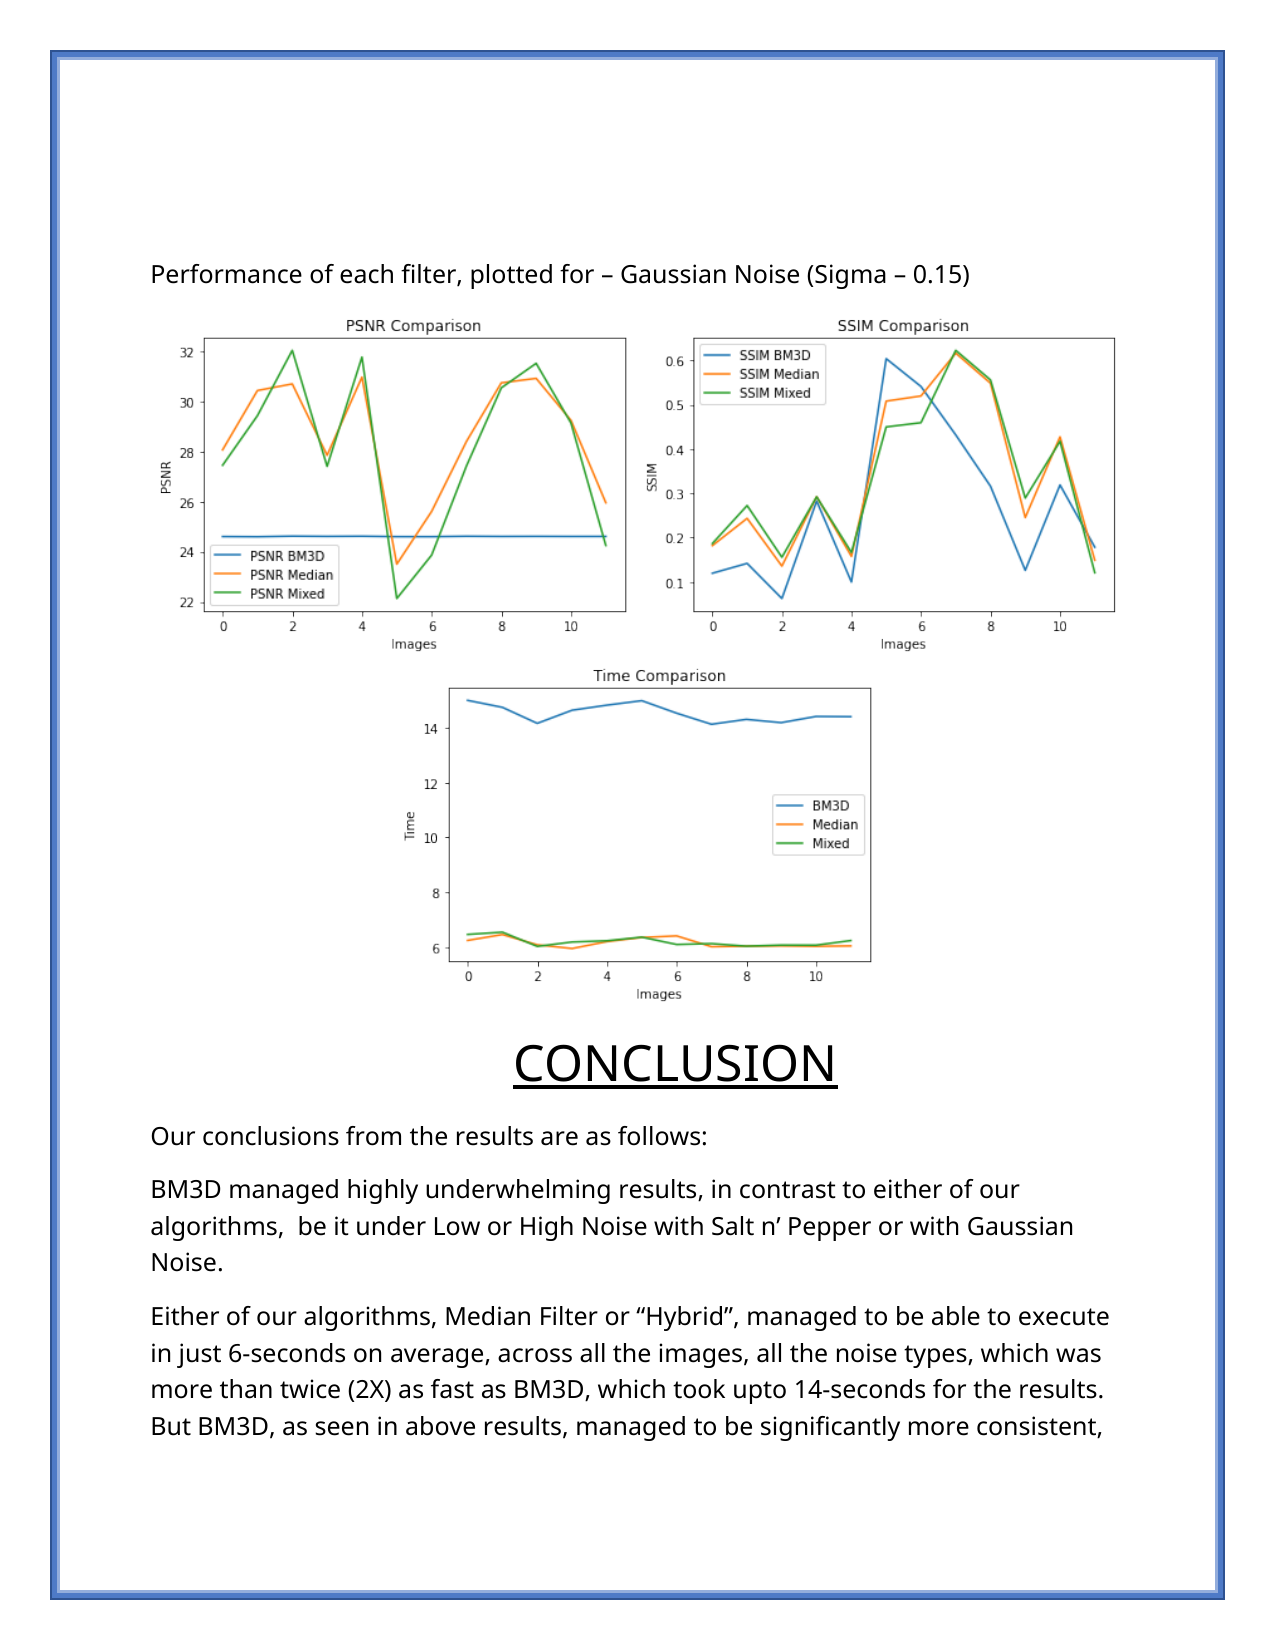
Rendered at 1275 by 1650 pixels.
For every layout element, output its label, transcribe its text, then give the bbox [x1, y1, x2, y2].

text Performance of each filter, plotted for – Gaussian Noise (Sigma – 0.15) [150, 257, 1125, 291]
picture [397, 660, 878, 1009]
text BM3D managed highly underwhelming results, in contrast to either of our algorithms, be it under Low or High Noise with Salt n’ Pepper or with Gaussian Noise. [150, 1172, 1125, 1279]
picture [152, 310, 633, 659]
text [150, 1298, 1125, 1443]
picture [638, 310, 1123, 659]
text Our conclusions from the results are as follows: [150, 1118, 1125, 1152]
text CONCLUSION [225, 1028, 1125, 1096]
